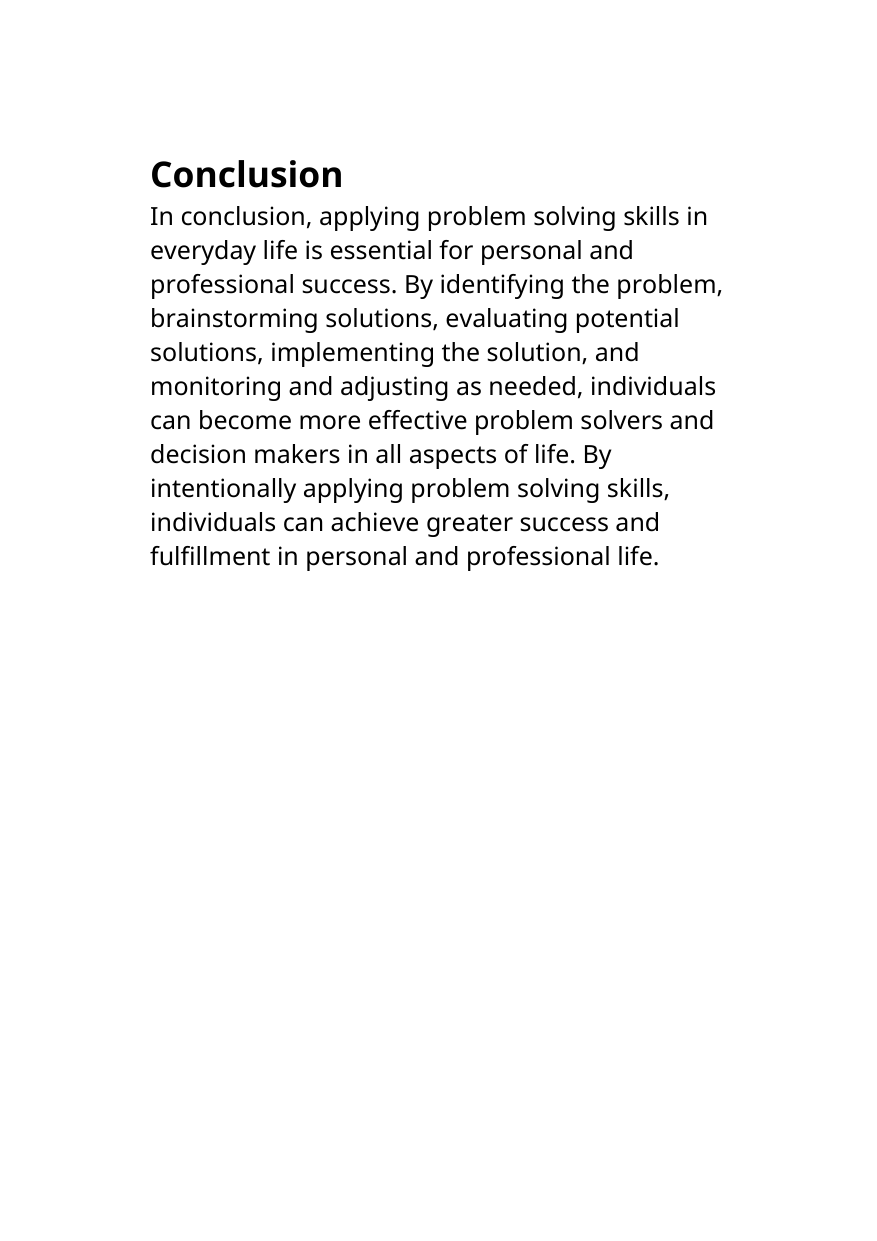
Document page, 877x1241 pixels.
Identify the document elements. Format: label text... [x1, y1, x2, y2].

text In conclusion, applying problem solving skills in everyday life is essential for personal and professional success. By identifying the problem, brainstorming solutions, evaluating potential solutions, implementing the solution, and monitoring and adjusting as needed, individuals can become more effective problem solvers and decision makers in all aspects of life. By intentionally applying problem solving skills, individuals can achieve greater success and fulfillment in personal and professional life. [150, 198, 727, 573]
subtitle Conclusion [150, 150, 727, 198]
